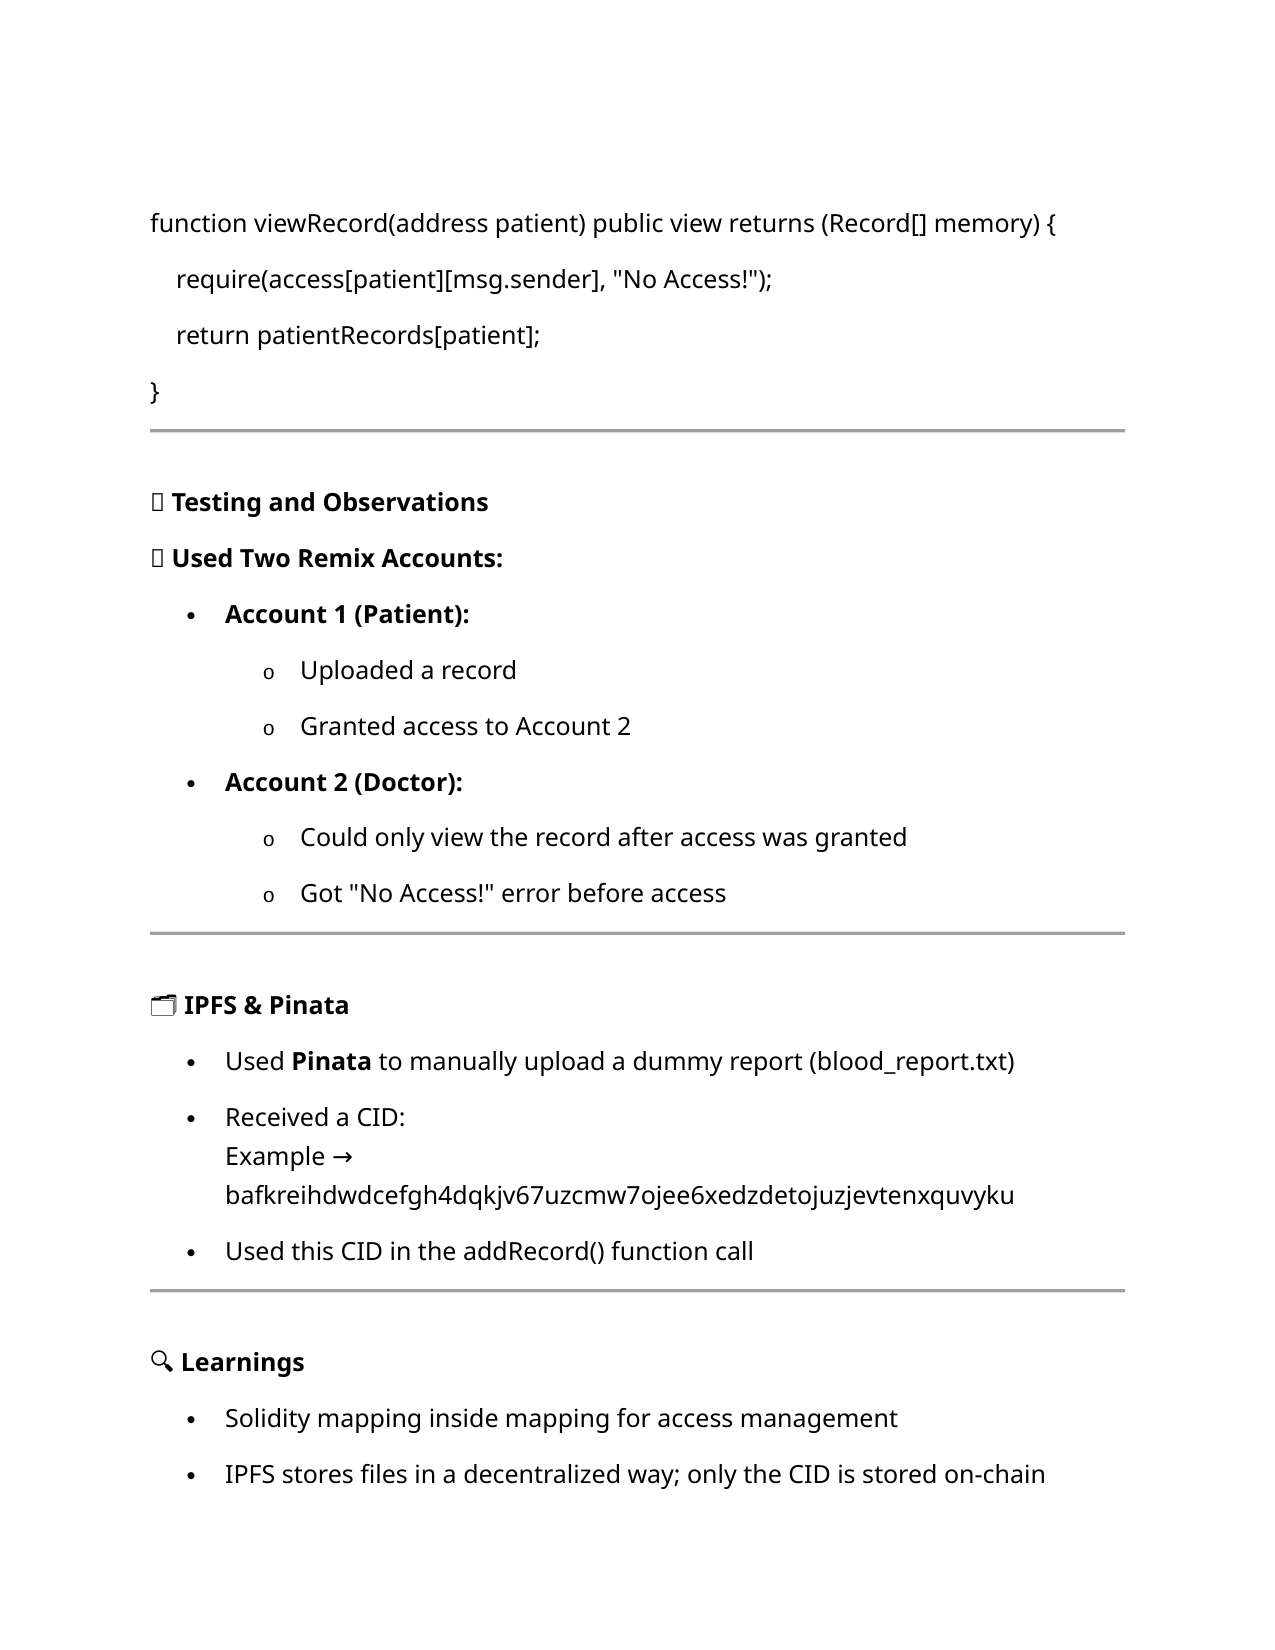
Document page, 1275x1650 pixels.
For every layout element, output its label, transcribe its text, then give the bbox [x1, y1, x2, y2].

text require(access[patient][msg.sender], "No Access!"); [150, 262, 1125, 296]
list Got "No Access!" error before access [262, 876, 1125, 910]
text 🗂️ IPFS & Pinata [150, 987, 1125, 1022]
list Account 2 (Doctor): [187, 764, 1125, 798]
list Used this CID in the addRecord() function call [187, 1233, 1125, 1267]
list Used Pinata to manually upload a dummy report (blood_report.txt) [187, 1043, 1125, 1077]
text } [150, 373, 1125, 407]
list Received a CID: Example → bafkreihdwdcefgh4dqkjv67uzcmw7ojee6xedzdetojuzjevtenxquvyku [187, 1099, 1125, 1212]
text 🧪 Testing and Observations [150, 485, 1125, 519]
list IPFS stores files in a decentralized way; only the CID is stored on-chain [187, 1457, 1125, 1491]
text function viewRecord(address patient) public view returns (Record[] memory) { [150, 206, 1125, 240]
list Account 1 (Patient): [187, 597, 1125, 631]
list Granted access to Account 2 [262, 708, 1125, 742]
text 🔍 Learnings [150, 1345, 1125, 1379]
text return patientRecords[patient]; [150, 317, 1125, 352]
list Uploaded a record [262, 652, 1125, 687]
text ✅ Used Two Remix Accounts: [150, 541, 1125, 575]
list Could only view the record after access was granted [262, 820, 1125, 854]
list Solidity mapping inside mapping for access management [187, 1401, 1125, 1435]
